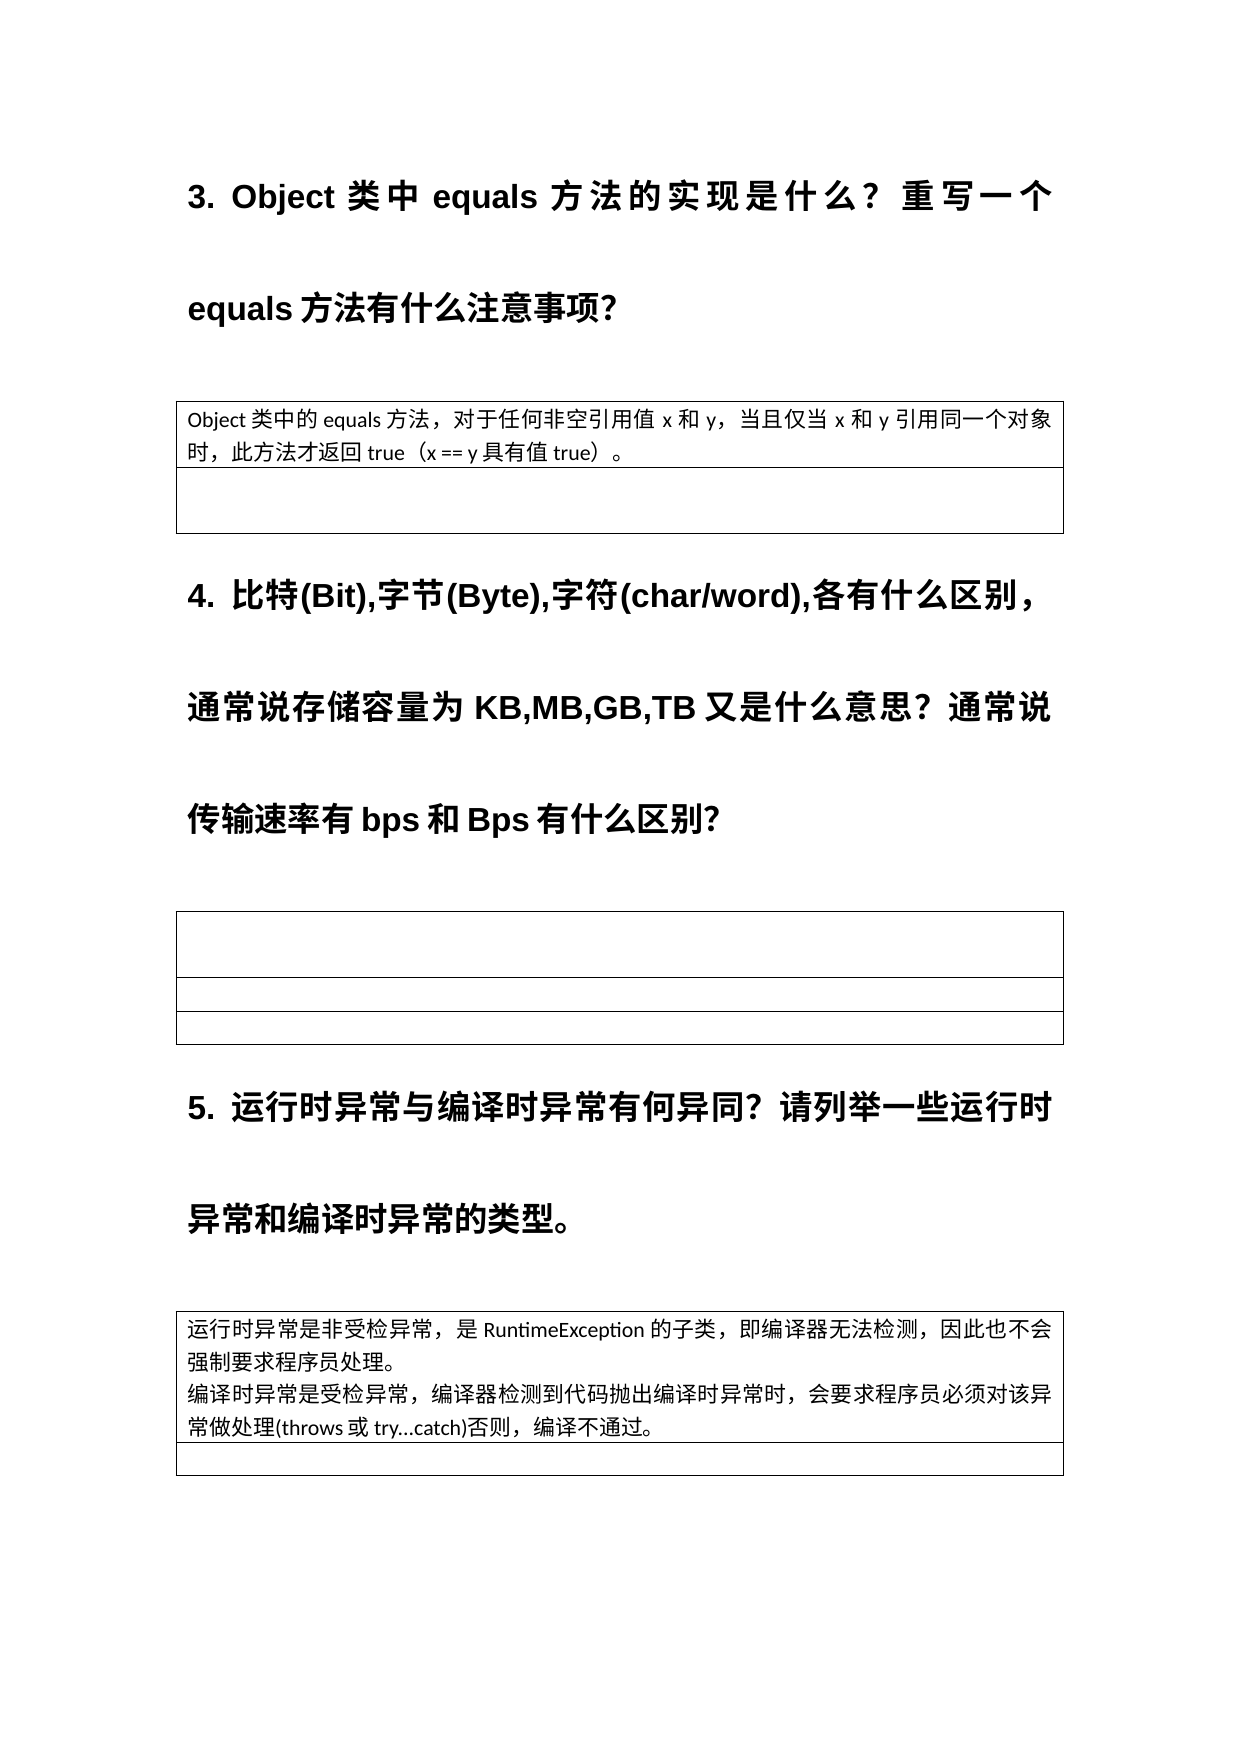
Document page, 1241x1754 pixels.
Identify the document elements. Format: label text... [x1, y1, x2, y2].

table_cell [177, 1012, 1063, 1044]
table_cell [177, 978, 1063, 1011]
table_header [177, 912, 1063, 977]
table_cell [177, 468, 1063, 533]
table_header Object类中的equals方法，对于任何非空引用值 x 和 y，当且仅当 x 和 y 引用同一个对象时，此方法才返回 true（x == y 具有值 true）。 [177, 402, 1063, 467]
subtitle Object类中equals方法的实现是什么？重写一个equals方法有什么注意事项？ [187, 162, 1053, 339]
subtitle 运行时异常与编译时异常有何异同？请列举一些运行时异常和编译时异常的类型。 [187, 1072, 1053, 1249]
table_cell [177, 1443, 1063, 1475]
table_header 运行时异常是非受检异常，是RuntimeException的子类，即编译器无法检测，因此也不会强制要求程序员处理。 编译时异常是受检异常，编译器检测到代码抛出编译时异常时，会要求程序员必须对该异常做处理(throws或try...catch)否则，编译不通过。 [177, 1312, 1063, 1442]
subtitle 比特(Bit),字节(Byte),字符(char/word),各有什么区别，通常说存储容量为KB,MB,GB,TB又是什么意思？通常说传输速率有bps和Bps有什么区别？ [187, 561, 1053, 849]
